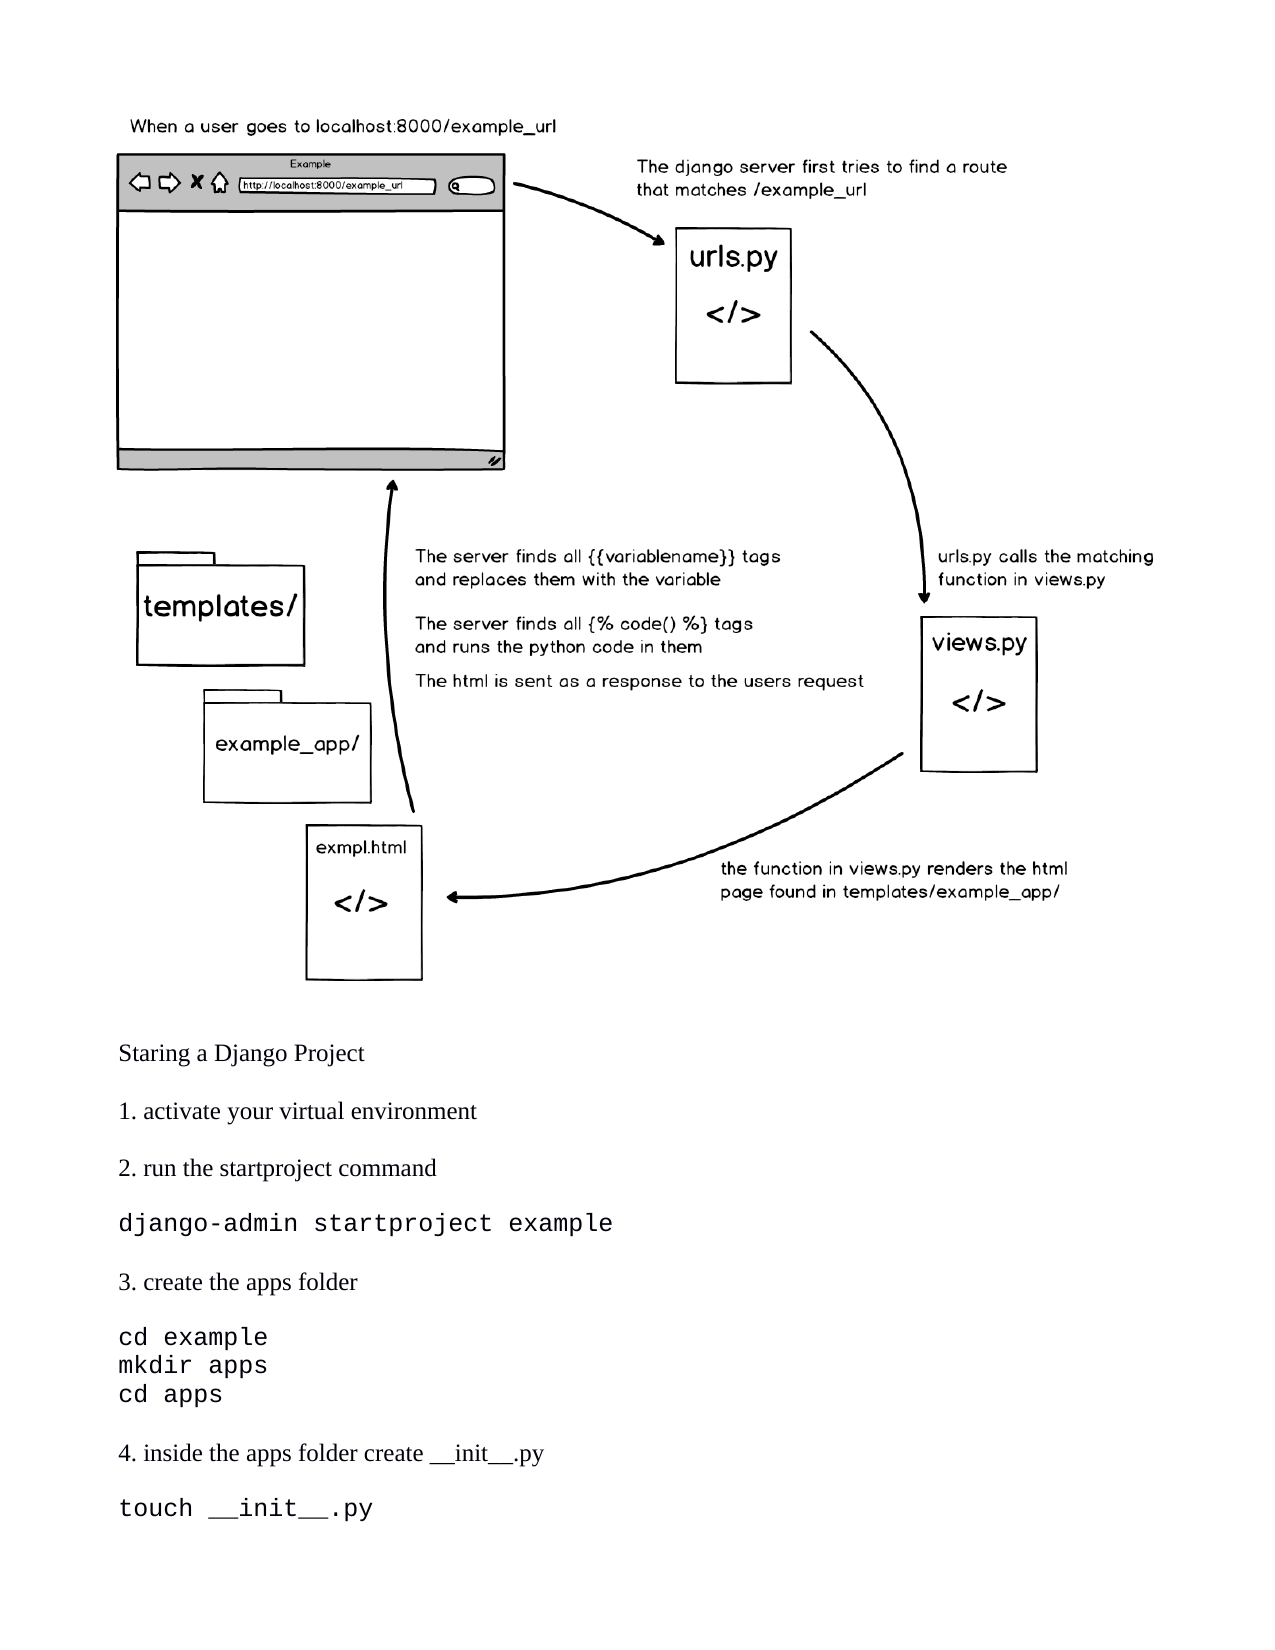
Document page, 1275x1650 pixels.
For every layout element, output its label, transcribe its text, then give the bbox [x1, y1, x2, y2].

text touch __init__.py [118, 1495, 1157, 1524]
text cd example [118, 1324, 1157, 1353]
text 3. create the apps folder [118, 1267, 1157, 1296]
text 4. inside the apps folder create __init__.py [118, 1438, 1157, 1467]
text 2. run the startproject command [118, 1153, 1157, 1182]
text cd apps [118, 1381, 1157, 1409]
text Staring a Django Project [118, 1038, 1157, 1067]
text django-admin startproject example [118, 1210, 1157, 1239]
text 1. activate your virtual environment [118, 1096, 1157, 1124]
picture [116, 117, 1155, 981]
text mkdir apps [118, 1353, 1157, 1381]
